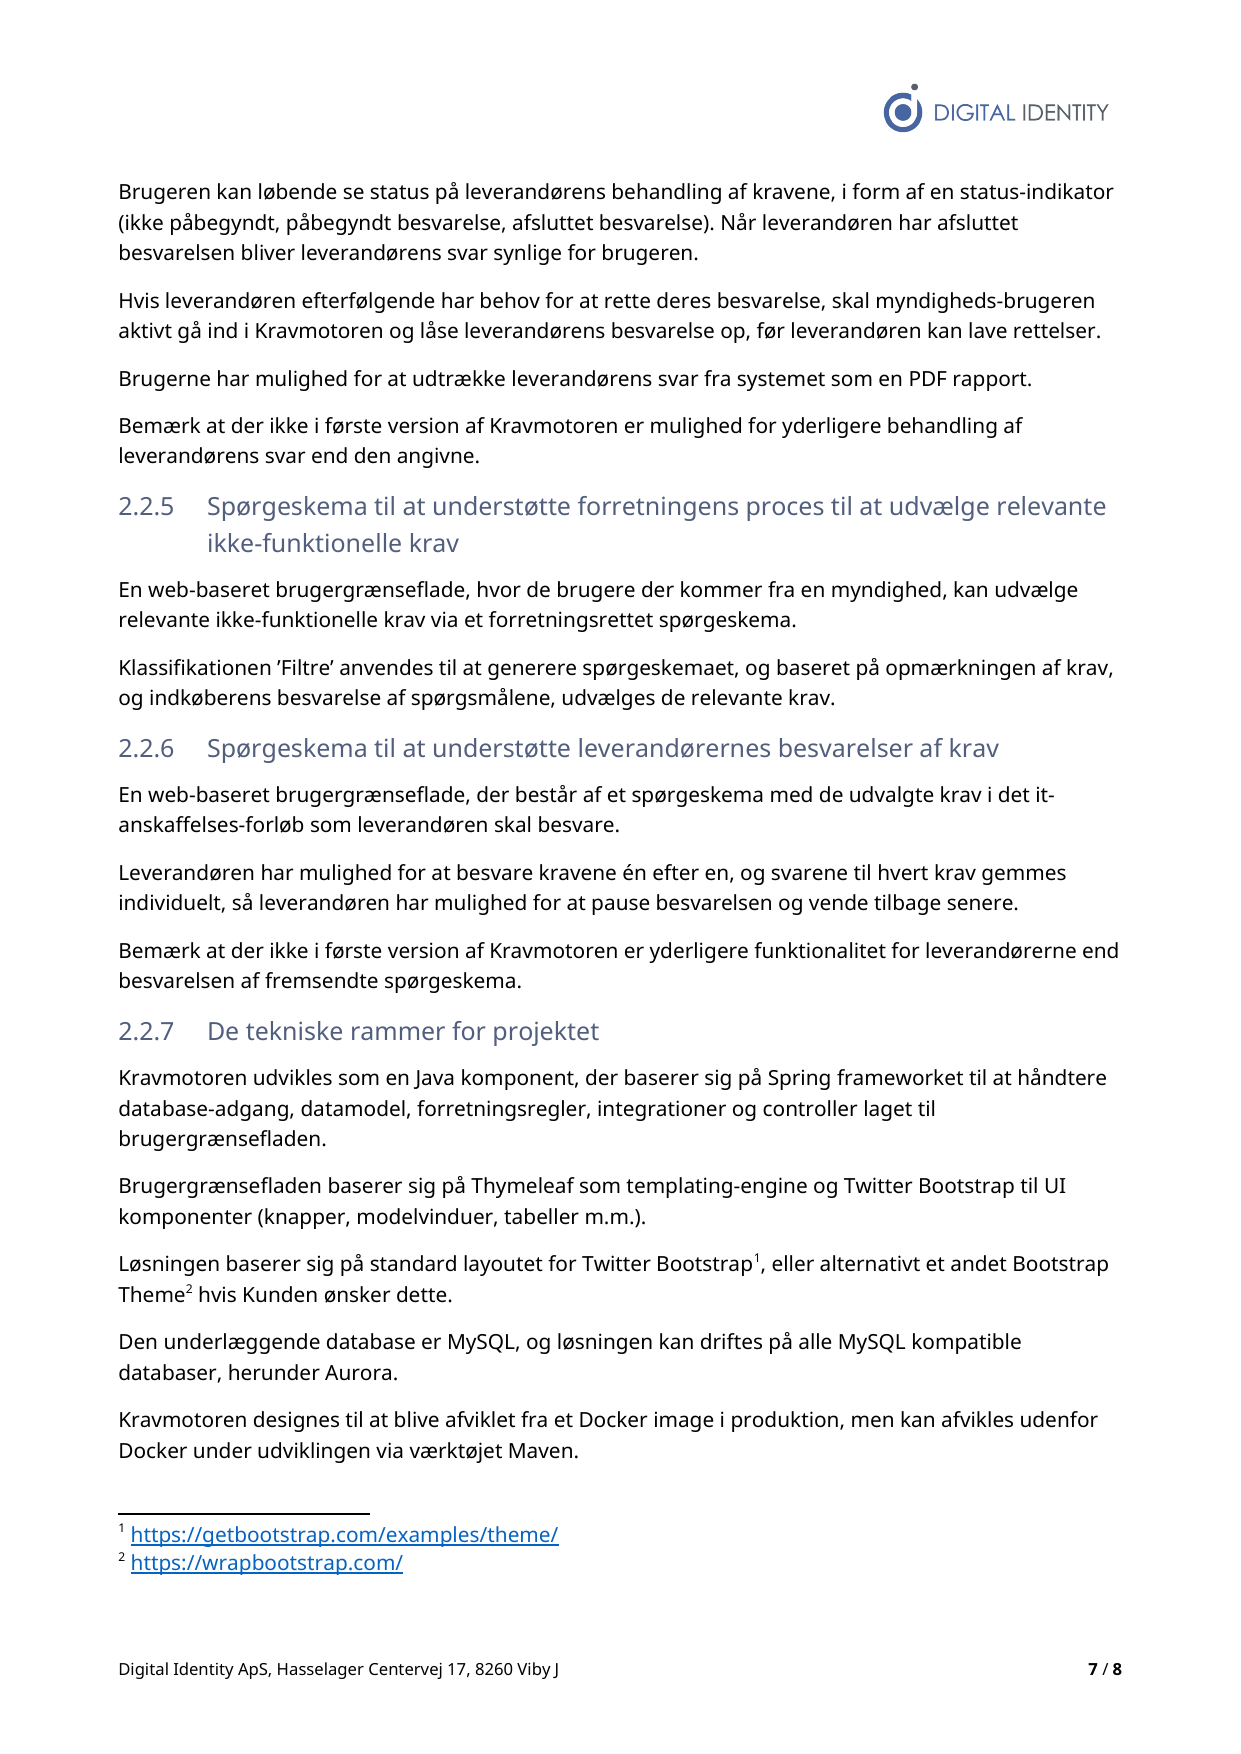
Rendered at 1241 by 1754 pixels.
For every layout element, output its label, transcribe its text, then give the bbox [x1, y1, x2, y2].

text Klassifikationen ’Filtre’ anvendes til at generere spørgeskemaet, og baseret på opmærkningen af krav, og indkøberens besvarelse af spørgsmålene, udvælges de relevante krav. [118, 653, 1122, 712]
text Løsningen baserer sig på standard layoutet for Twitter Bootstrap, eller alternativt et andet Bootstrap Theme hvis Kunden ønsker dette. [118, 1249, 1122, 1308]
text En web-baseret brugergrænseflade, der består af et spørgeskema med de udvalgte krav i det it-anskaffelses-forløb som leverandøren skal besvare. [118, 780, 1122, 839]
text Leverandøren har mulighed for at besvare kravene én efter en, og svarene til hvert krav gemmes individuelt, så leverandøren har mulighed for at pause besvarelsen og vende tilbage senere. [118, 858, 1122, 917]
text Brugergrænsefladen baserer sig på Thymeleaf som templating-engine og Twitter Bootstrap til UI komponenter (knapper, modelvinduer, tabeller m.m.). [118, 1172, 1122, 1231]
text Den underlæggende database er MySQL, og løsningen kan driftes på alle MySQL kompatible databaser, herunder Aurora. [118, 1327, 1122, 1386]
subtitle Spørgeskema til at understøtte leverandørernes besvarelser af krav [118, 731, 1122, 765]
subtitle Spørgeskema til at understøtte forretningens proces til at udvælge relevante ikke-funktionelle krav [118, 489, 1122, 560]
text Brugerne har mulighed for at udtrække leverandørens svar fra systemet som en PDF rapport. [118, 364, 1122, 392]
text En web-baseret brugergrænseflade, hvor de brugere der kommer fra en myndighed, kan udvælge relevante ikke-funktionelle krav via et forretningsrettet spørgeskema. [118, 575, 1122, 634]
text Bemærk at der ikke i første version af Kravmotoren er yderligere funktionalitet for leverandørerne end besvarelsen af fremsendte spørgeskema. [118, 936, 1122, 995]
text Bemærk at der ikke i første version af Kravmotoren er mulighed for yderligere behandling af leverandørens svar end den angivne. [118, 411, 1122, 470]
text Kravmotoren designes til at blive afviklet fra et Docker image i produktion, men kan afvikles udenfor Docker under udviklingen via værktøjet Maven. [118, 1405, 1122, 1464]
text Brugeren kan løbende se status på leverandørens behandling af kravene, i form af en status-indikator (ikke påbegyndt, påbegyndt besvarelse, afsluttet besvarelse). Når leverandøren har afsluttet besvarelsen bliver leverandørens svar synlige for brugeren. [118, 177, 1122, 267]
text Hvis leverandøren efterfølgende har behov for at rette deres besvarelse, skal myndigheds-brugeren aktivt gå ind i Kravmotoren og låse leverandørens besvarelse op, før leverandøren kan lave rettelser. [118, 286, 1122, 345]
picture [864, 73, 1123, 145]
subtitle De tekniske rammer for projektet [118, 1014, 1122, 1048]
text Kravmotoren udvikles som en Java komponent, der baserer sig på Spring frameworket til at håndtere database-adgang, datamodel, forretningsregler, integrationer og controller laget til brugergrænsefladen. [118, 1063, 1122, 1153]
